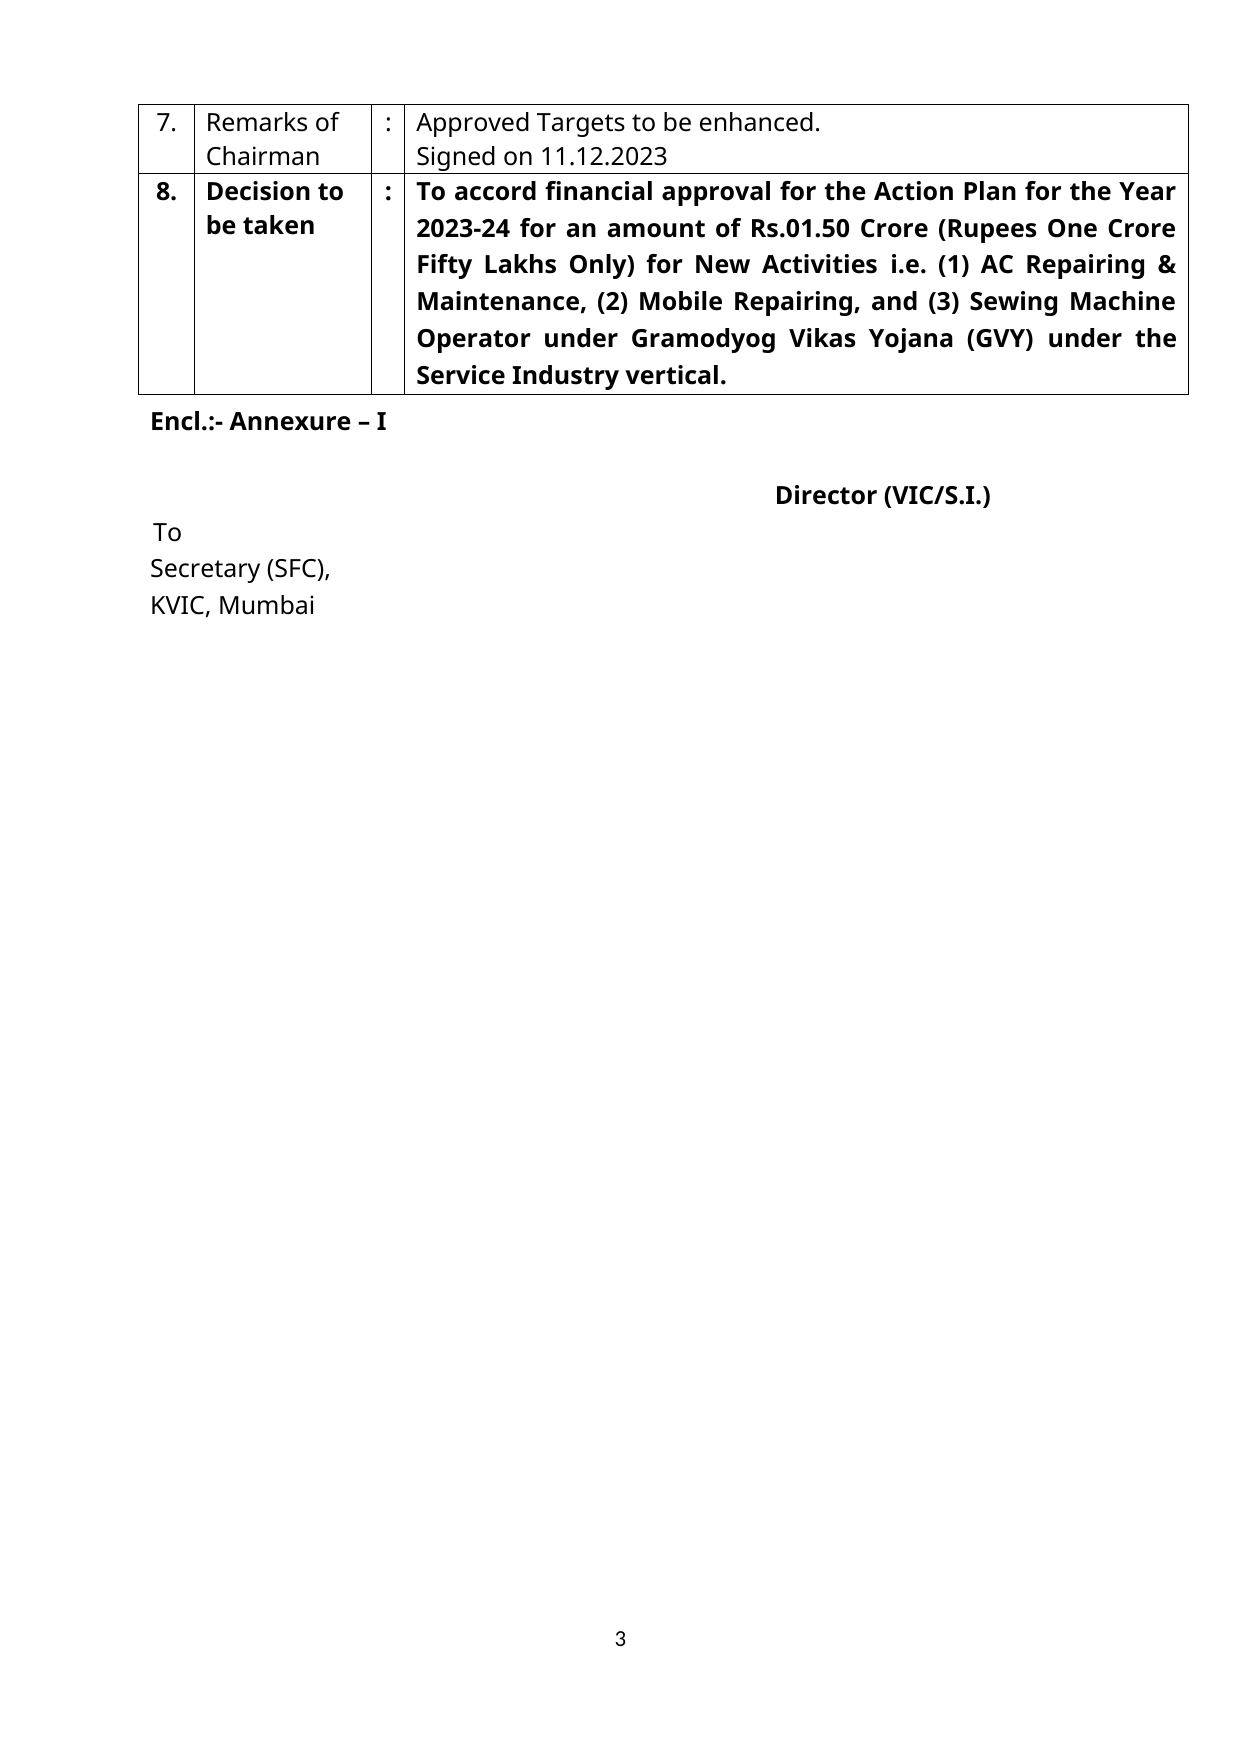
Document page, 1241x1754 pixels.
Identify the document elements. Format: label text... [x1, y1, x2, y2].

table_cell Approved Targets to be enhanced. Signed on 11.12.2023 [405, 105, 1188, 173]
text KVIC, Mumbai [150, 588, 1090, 622]
table_cell Remarks of Chairman [195, 105, 371, 173]
text Secretary (SFC), [150, 551, 1090, 585]
table_cell 7. [139, 105, 194, 173]
table_cell : [372, 174, 404, 394]
table_cell Decision to be taken [195, 174, 371, 394]
table_cell To accord financial approval for the Action Plan for the Year 2023-24 for an amount of Rs.01.50 Crore (Rupees One Crore Fifty Lakhs Only) for New Activities i.e. (1) AC Repairing & Maintenance, (2) Mobile Repairing, and (3) Sewing Machine Operator under Gramodyog Vikas Yojana (GVY) under the Service Industry vertical. [405, 174, 1188, 394]
text Director (VIC/S.I.) [600, 477, 1090, 511]
table_cell 8. [139, 174, 194, 394]
text To [153, 514, 1090, 548]
table_cell : [372, 105, 404, 173]
text Encl.:- Annexure – I [150, 404, 1090, 438]
